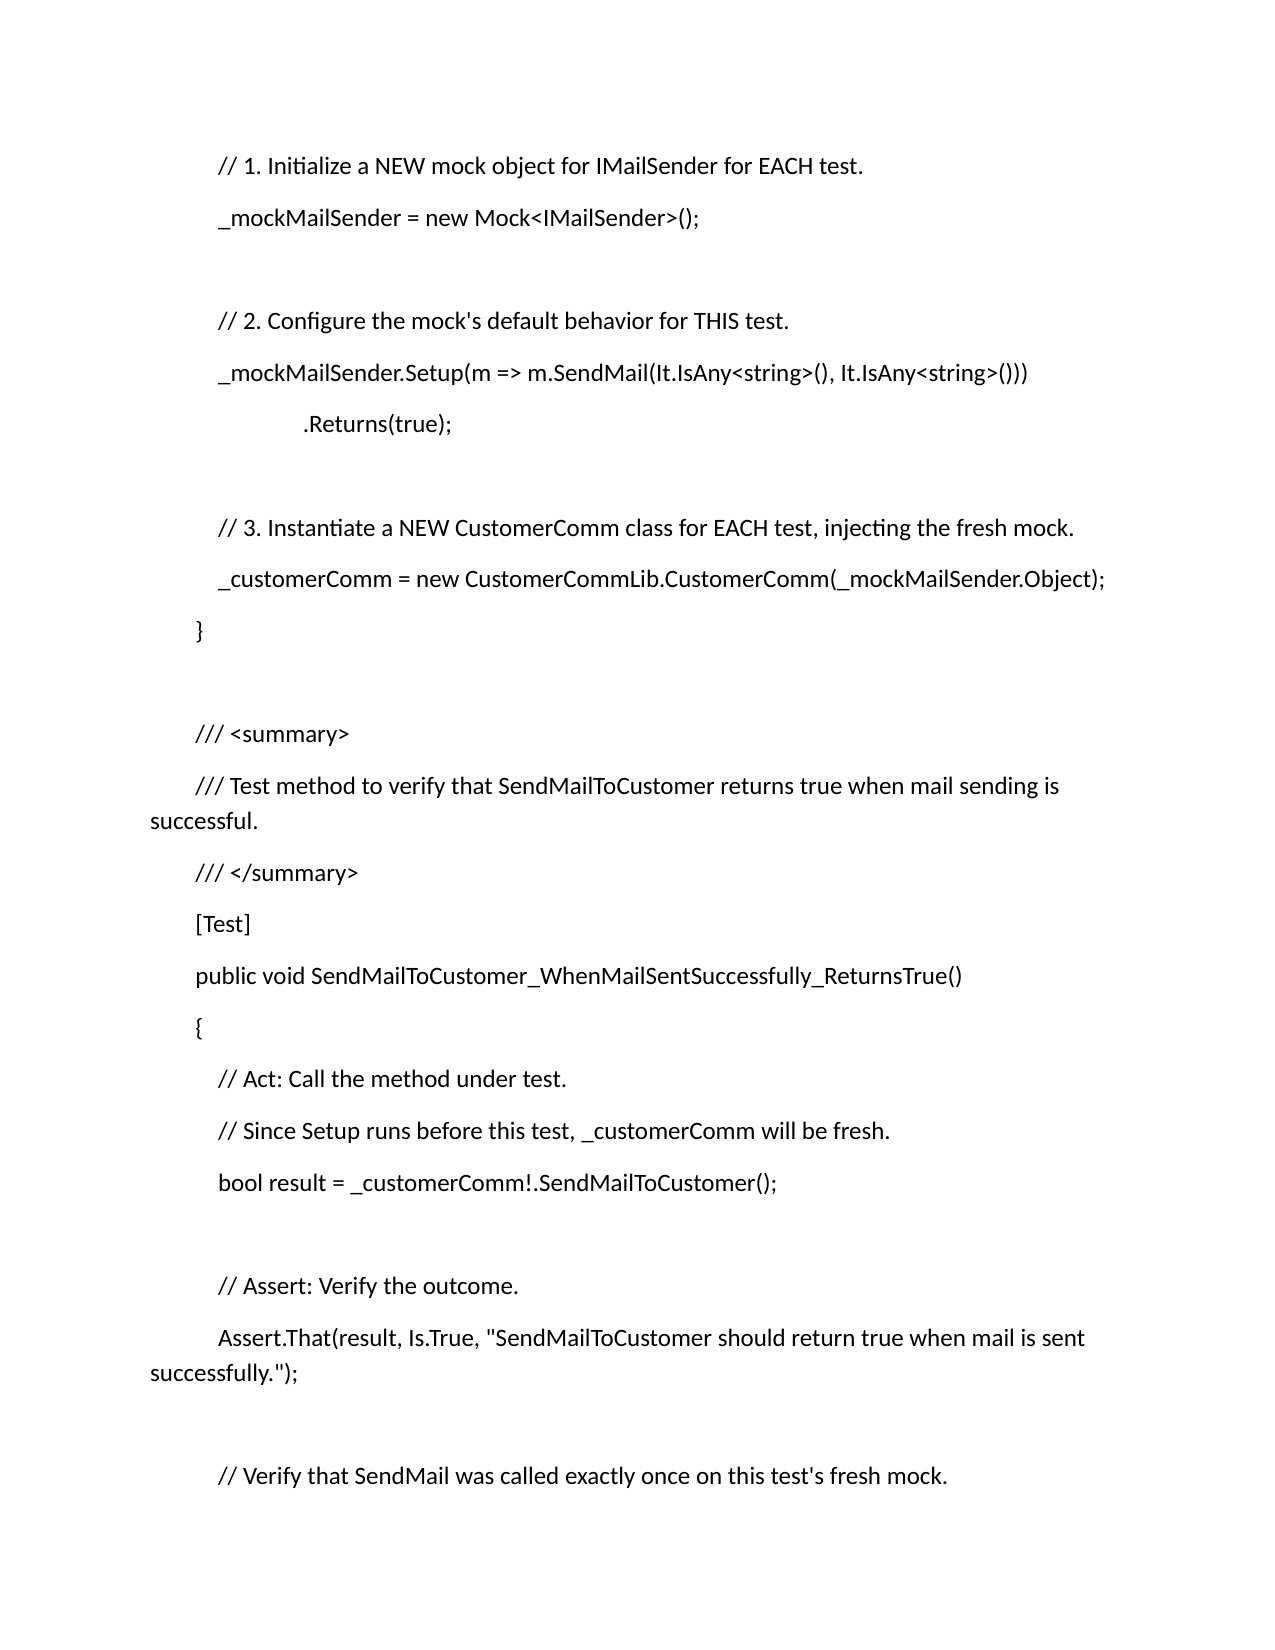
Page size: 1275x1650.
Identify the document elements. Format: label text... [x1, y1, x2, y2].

text /// </summary> [150, 857, 1125, 887]
text bool result = _customerComm!.SendMailToCustomer(); [150, 1167, 1125, 1197]
text _mockMailSender = new Mock<IMailSender>(); [150, 202, 1125, 232]
text _mockMailSender.Setup(m => m.SendMail(It.IsAny<string>(), It.IsAny<string>())) [150, 357, 1125, 387]
text _customerComm = new CustomerCommLib.CustomerComm(_mockMailSender.Object); [150, 563, 1125, 594]
text // 3. Instantiate a NEW CustomerComm class for EACH test, injecting the fresh mock. [150, 512, 1125, 542]
text // Act: Call the method under test. [150, 1063, 1125, 1094]
text // Verify that SendMail was called exactly once on this test's fresh mock. [150, 1460, 1125, 1491]
text // 1. Initialize a NEW mock object for IMailSender for EACH test. [150, 150, 1125, 181]
text [Test] [150, 908, 1125, 939]
text /// <summary> [150, 718, 1125, 749]
text // Since Setup runs before this test, _customerComm will be fresh. [150, 1115, 1125, 1146]
text Assert.That(result, Is.True, "SendMailToCustomer should return true when mail is sent successfully."); [150, 1322, 1125, 1387]
text // 2. Configure the mock's default behavior for THIS test. [150, 305, 1125, 336]
text public void SendMailToCustomer_WhenMailSentSuccessfully_ReturnsTrue() [150, 960, 1125, 991]
text { [150, 1012, 1125, 1042]
text } [150, 615, 1125, 646]
text /// Test method to verify that SendMailToCustomer returns true when mail sending is successful. [150, 770, 1125, 836]
text .Returns(true); [150, 408, 1125, 439]
text // Assert: Verify the outcome. [150, 1270, 1125, 1301]
